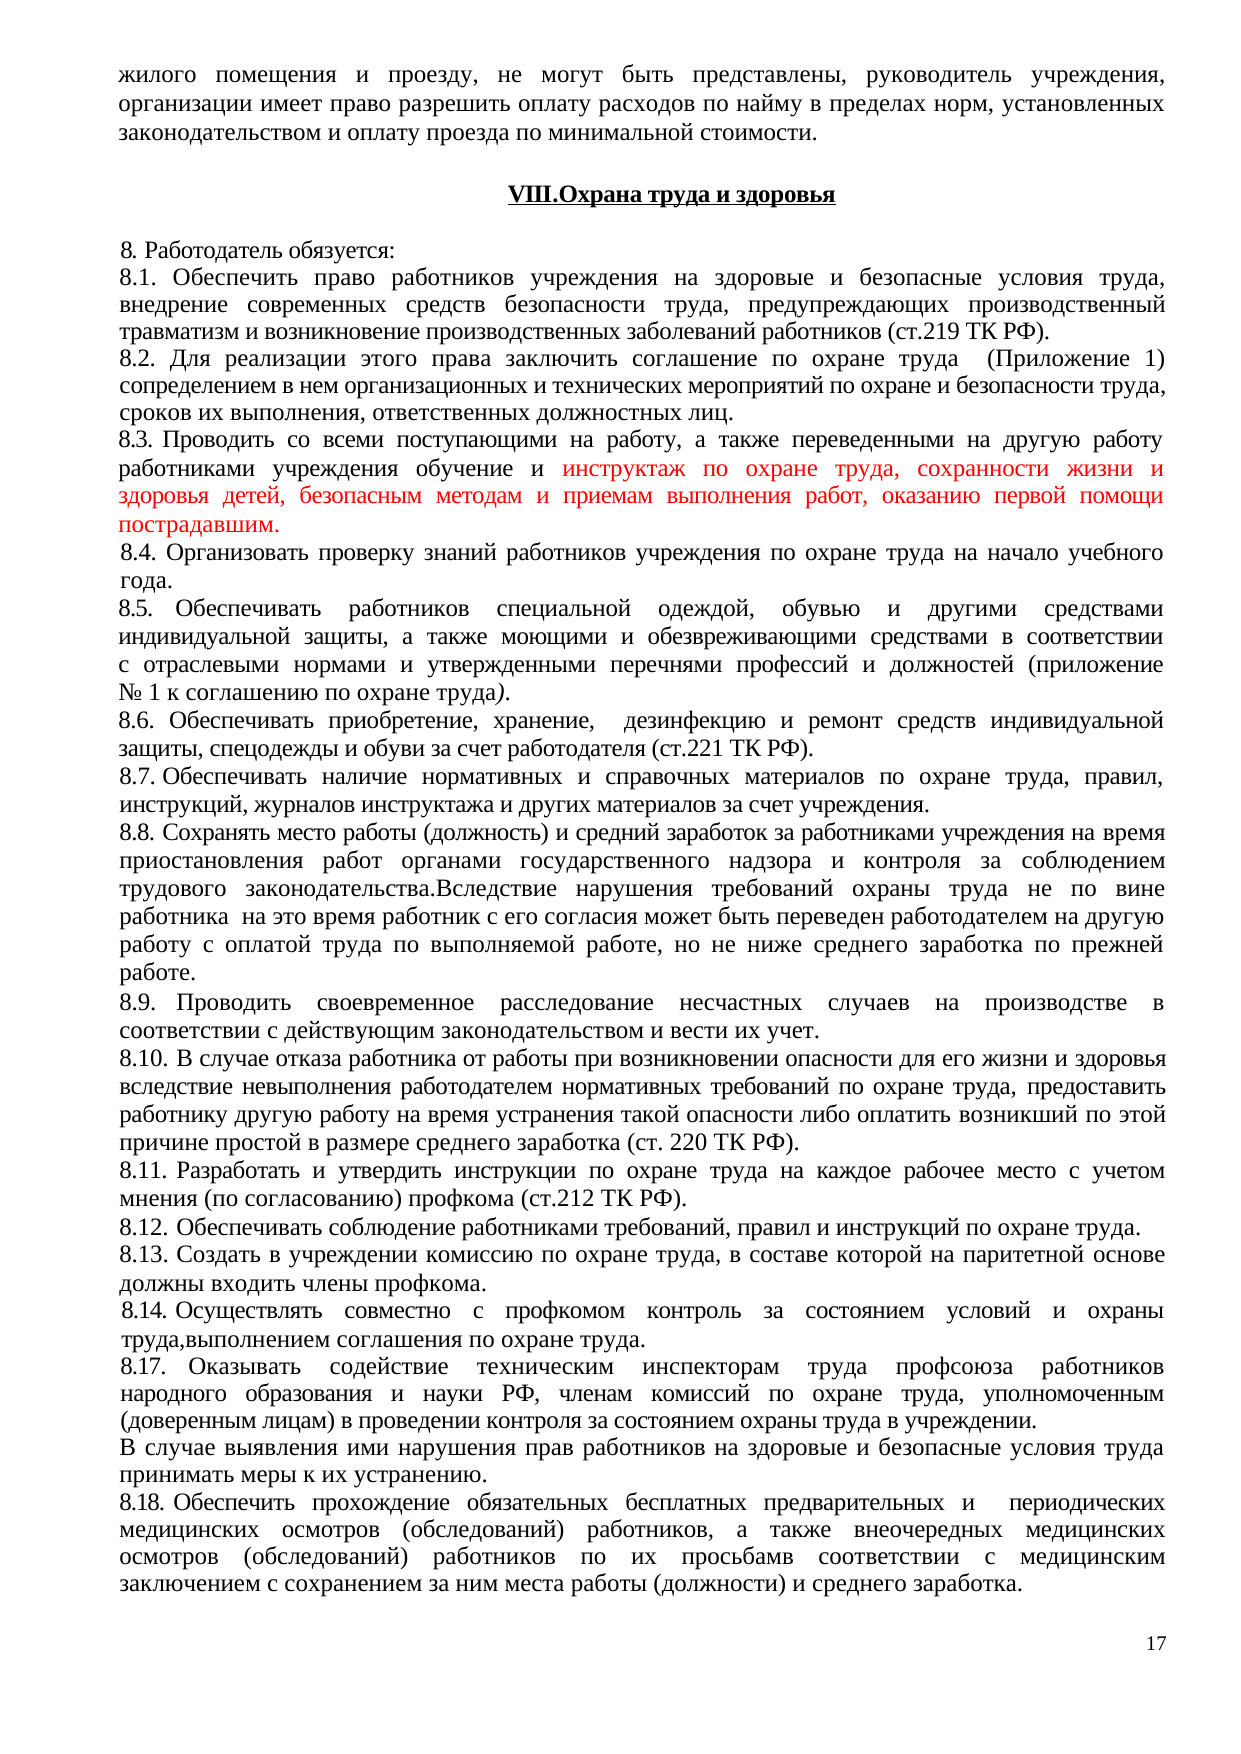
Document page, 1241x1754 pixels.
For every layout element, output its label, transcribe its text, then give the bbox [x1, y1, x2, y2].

list В случае отказа работника от работы при возникновении опасности для его жизни и здоровья вследствие невыполнения работодателем нормативных требований по охране труда, предоставить работнику другую работу на время устранения такой опасности либо оплатить возникший по этой причине простой в размере среднего заработка (ст. 220 ТК РФ). [119, 1044, 1166, 1156]
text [118, 59, 1166, 145]
text 8.6. Обеспечивать приобретение, хранение, дезинфекцию и ремонт средств индивидуальной защиты, спецодежды и обуви за счет работодателя (ст.221 ТК РФ). [118, 706, 1164, 762]
text 8. Работодатель обязуется: [120, 237, 1166, 264]
text VIII.Охрана труда и здоровья [118, 179, 1166, 208]
list Проводить своевременное расследование несчастных случаев на производстве в соответствии с действующим законодательством и вести их учет. [119, 988, 1165, 1044]
text 8.18. Обеспечить прохождение обязательных бесплатных предварительных и периодических медицинских осмотров (обследований) работников, а также внеочередных медицинских осмотров (обследований) работников по их просьбамв соответствии с медицинским заключением с сохранением за ним места работы (должности) и среднего заработка. [119, 1488, 1166, 1596]
list Обеспечивать соблюдение работниками требований, правил и инструкций по охране труда. [119, 1212, 1166, 1241]
list Сохранять место работы (должность) и средний заработок за работниками учреждения на время приостановления работ органами государственного надзора и контроля за соблюдением трудового законодательства.Вследствие нарушения требований охраны труда не по вине работника на это время работник с его согласия может быть переведен работодателем на другую работу с оплатой труда по выполняемой работе, но не ниже среднего заработка по прежней работе. [119, 818, 1165, 986]
text 8.3. Проводить со всеми поступающими на работу, а также переведенными на другую работу работниками учреждения обучение и инструктаж по охране труда, сохранности жизни и здоровья детей, безопасным методам и приемам выполнения работ, оказанию первой помощи пострадавшим. [118, 426, 1164, 538]
list Создать в учреждении комиссию по охране труда, в составе которой на паритетной основе должны входить члены профкома. [119, 1241, 1165, 1297]
text В случае выявления ими нарушения прав работников на здоровые и безопасные условия труда принимать меры к их устранению. [119, 1433, 1165, 1487]
list Обеспечивать наличие нормативных и справочных материалов по охране труда, правил, инструкций, журналов инструктажа и других материалов за счет учреждения. [119, 762, 1164, 818]
text 8.1. Обеспечить право работников учреждения на здоровые и безопасные условия труда, внедрение современных средств безопасности труда, предупреждающих производственный травматизм и возникновение производственных заболеваний работников (ст.219 ТК РФ). [119, 264, 1166, 344]
text 8.17. Оказывать содействие техническим инспекторам труда профсоюза работников народного образования и науки РФ, членам комиссий по охране труда, уполномоченным (доверенным лицам) в проведении контроля за состоянием охраны труда в учреждении. [120, 1353, 1165, 1433]
text 8.5. Обеспечивать работников специальной одеждой, обувью и другими средствами индивидуальной защиты, а также моющими и обезвреживающими средствами в соответствии с отраслевыми нормами и утвержденными перечнями профессий и должностей (приложение № 1 к соглашению по охране труда). [118, 594, 1164, 706]
text 8.14. Осуществлять совместно с профкомом контроль за состоянием условий и охраны труда,выполнением соглашения по охране труда. [121, 1297, 1165, 1353]
list Разработать и утвердить инструкции по охране труда на каждое рабочее место с учетом мнения (по согласованию) профкома (ст.212 ТК РФ). [119, 1156, 1166, 1212]
text 8.2. Для реализации этого права заключить соглашение по охране труда (Приложение 1) сопределением в нем организационных и технических мероприятий по охране и безопасности труда, сроков их выполнения, ответственных должностных лиц. [119, 344, 1166, 426]
text 8.4. Организовать проверку знаний работников учреждения по охране труда на начало учебного года. [120, 538, 1164, 594]
